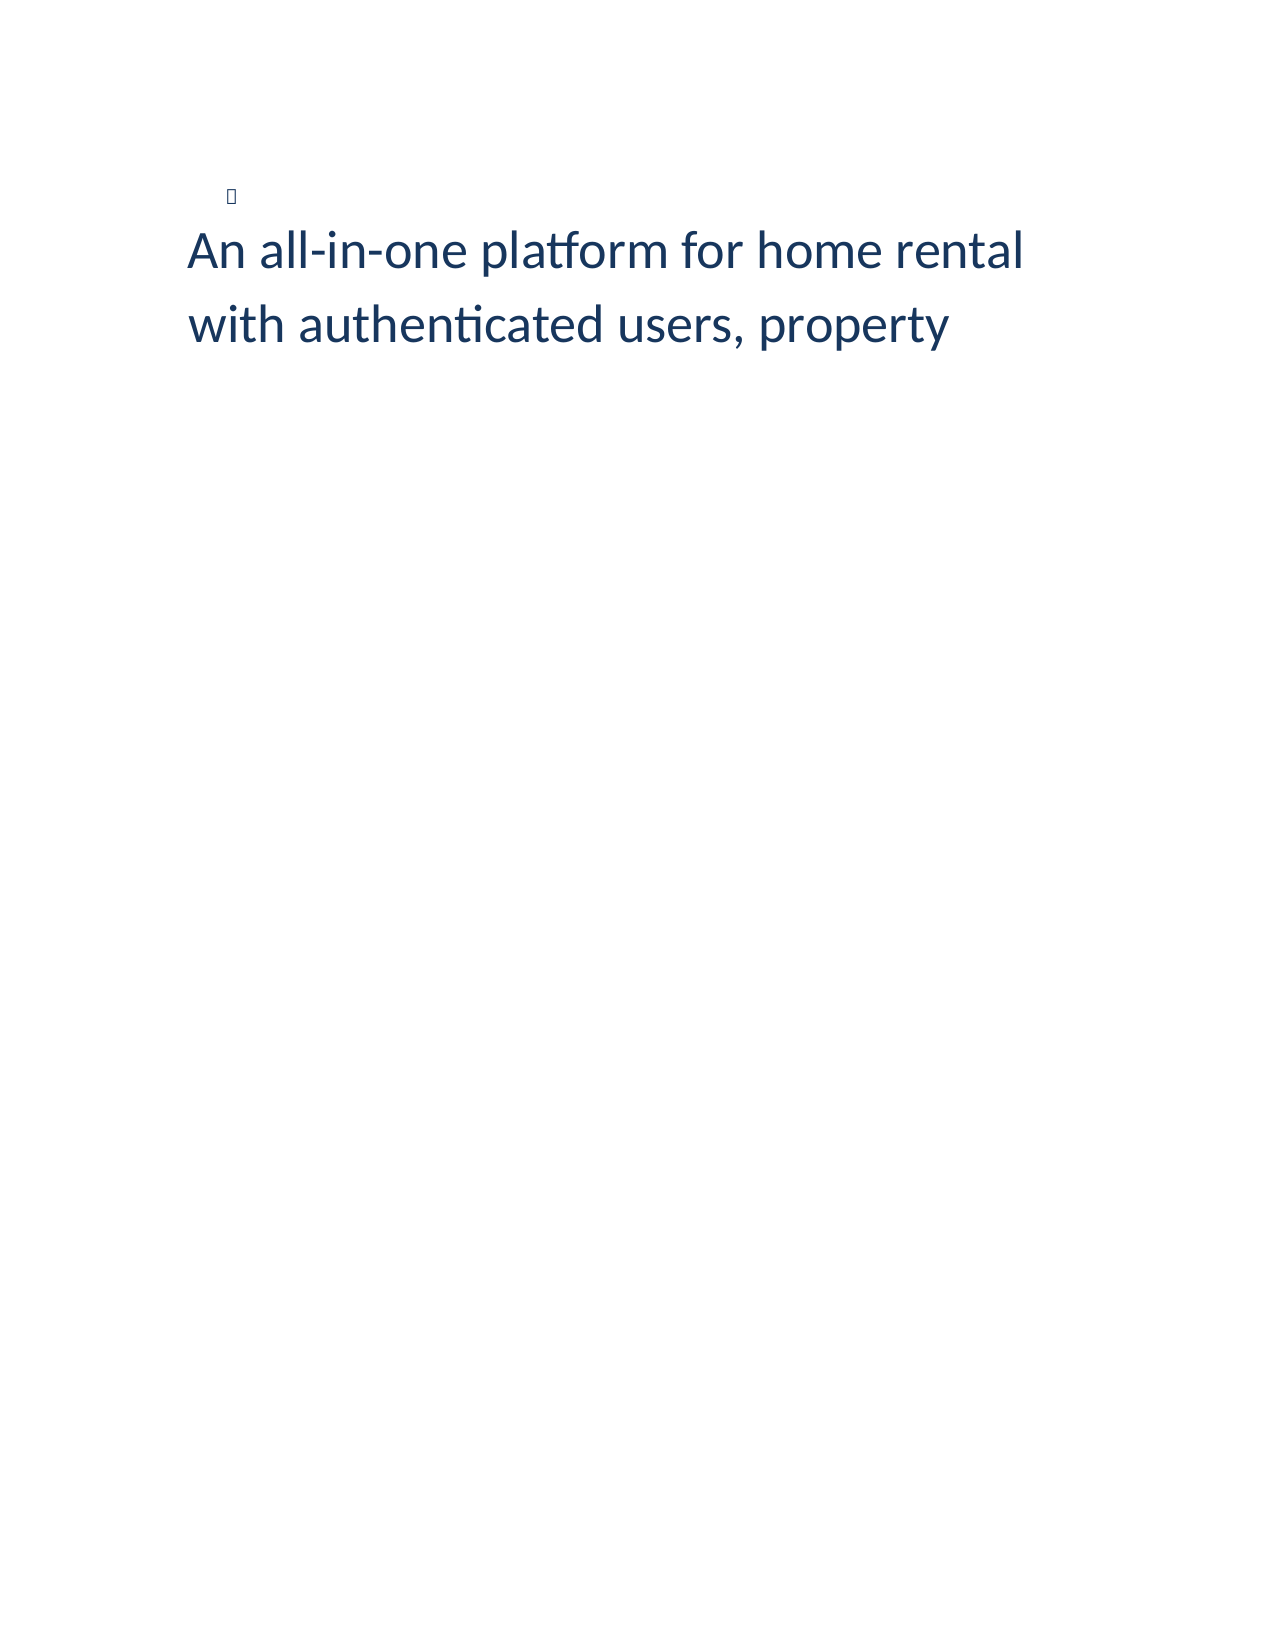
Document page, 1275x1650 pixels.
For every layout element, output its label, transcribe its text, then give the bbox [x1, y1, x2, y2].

text An all-in-one platform for home rental with authenticated users, property [187, 216, 1100, 356]
